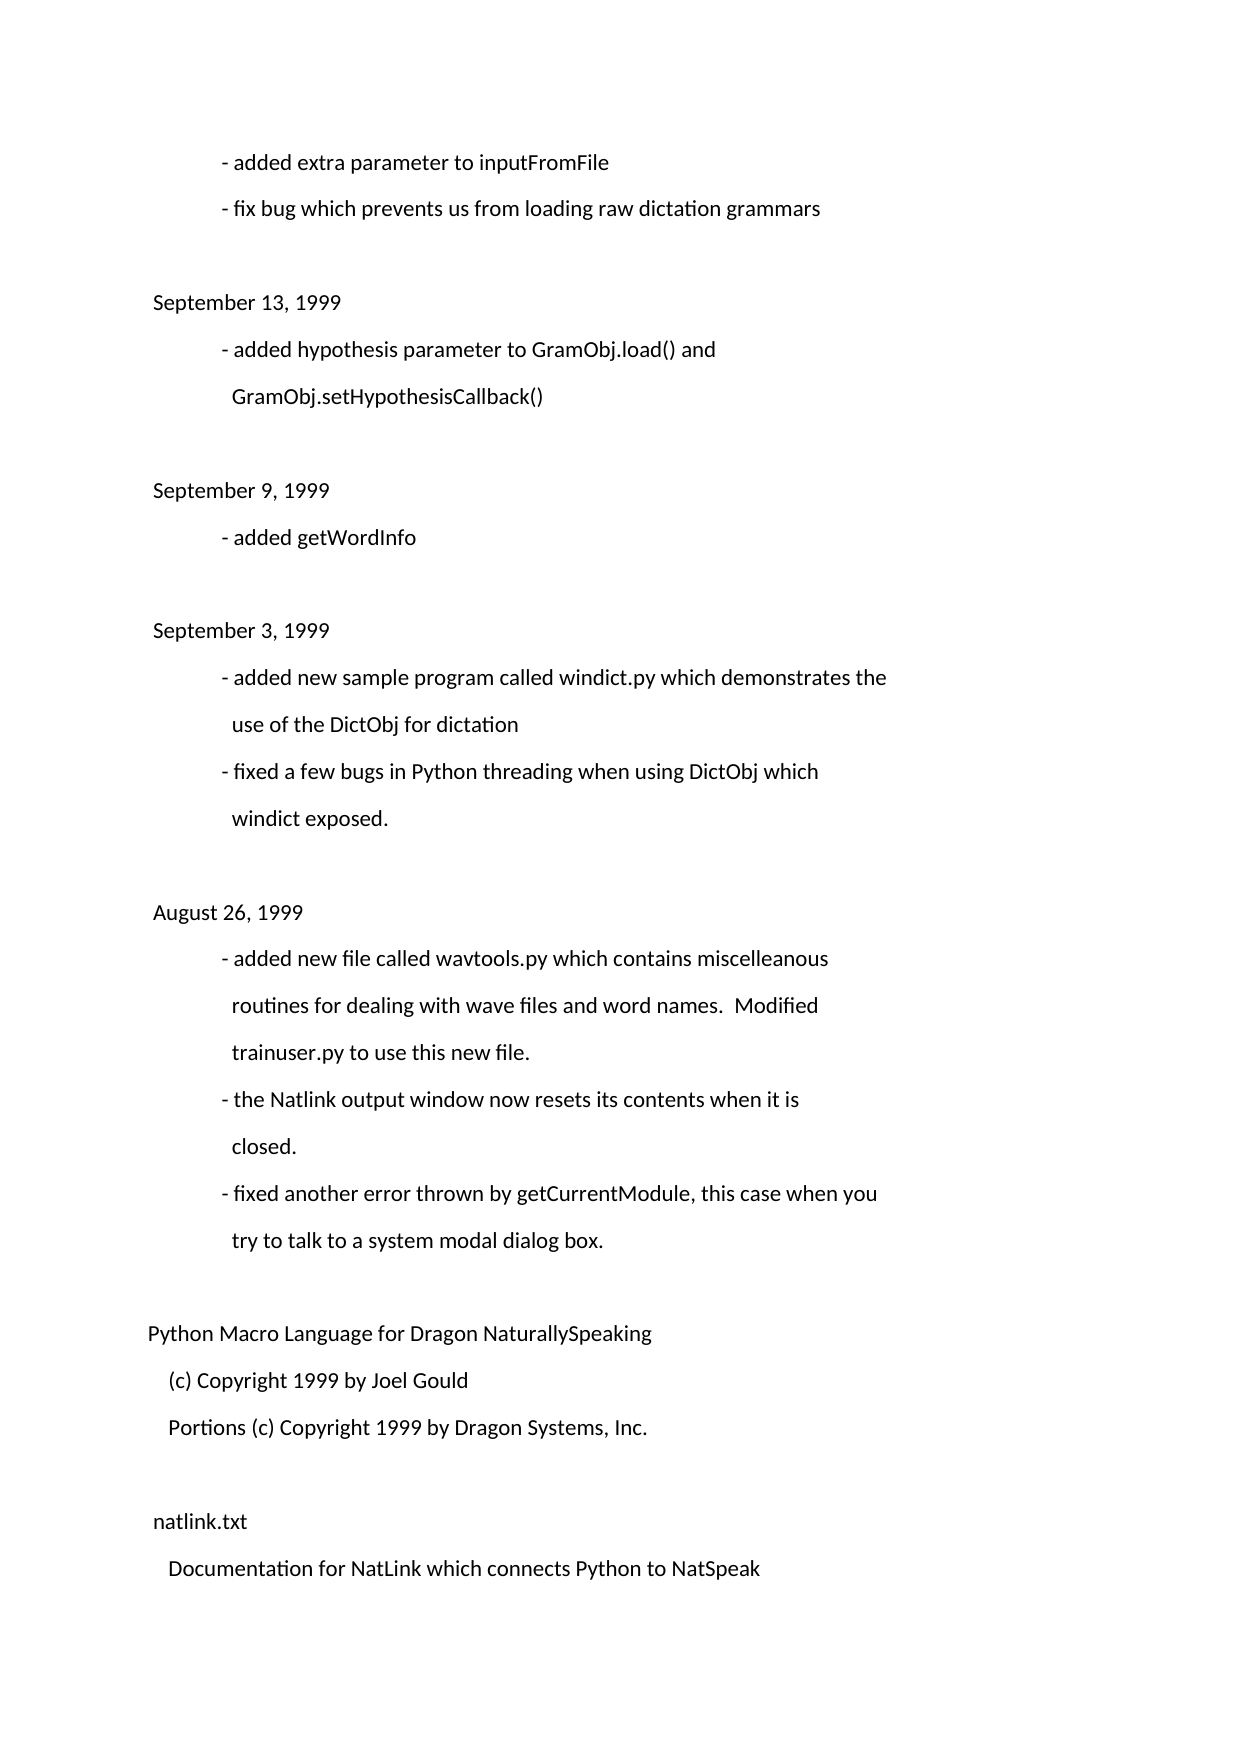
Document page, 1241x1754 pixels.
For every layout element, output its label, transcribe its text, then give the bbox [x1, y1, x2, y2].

text - the Natlink output window now resets its contents when it is [148, 1085, 1093, 1113]
text GramObj.setHypothesisCallback() [148, 382, 1093, 410]
text Documentation for NatLink which connects Python to NatSpeak [148, 1554, 1093, 1582]
text - fixed a few bugs in Python threading when using DictObj which [148, 757, 1093, 785]
text August 26, 1999 [148, 898, 1093, 926]
text windict exposed. [148, 804, 1093, 832]
text Portions (c) Copyright 1999 by Dragon Systems, Inc. [148, 1413, 1093, 1441]
text - added new sample program called windict.py which demonstrates the [148, 663, 1093, 691]
text use of the DictObj for dictation [148, 710, 1093, 738]
text - added hypothesis parameter to GramObj.load() and [148, 335, 1093, 363]
text - fixed another error thrown by getCurrentModule, this case when you [148, 1179, 1093, 1207]
text - fix bug which prevents us from loading raw dictation grammars [148, 194, 1093, 222]
text - added getWordInfo [148, 523, 1093, 551]
text natlink.txt [148, 1507, 1093, 1535]
text Python Macro Language for Dragon NaturallySpeaking [148, 1319, 1093, 1347]
text - added extra parameter to inputFromFile [148, 148, 1093, 176]
text September 3, 1999 [148, 616, 1093, 644]
text - added new file called wavtools.py which contains miscelleanous [148, 944, 1093, 972]
text (c) Copyright 1999 by Joel Gould [148, 1366, 1093, 1394]
text routines for dealing with wave files and word names. Modified [148, 991, 1093, 1019]
text trainuser.py to use this new file. [148, 1038, 1093, 1066]
text September 13, 1999 [148, 288, 1093, 316]
text September 9, 1999 [148, 476, 1093, 504]
text try to talk to a system modal dialog box. [148, 1226, 1093, 1254]
text closed. [148, 1132, 1093, 1160]
